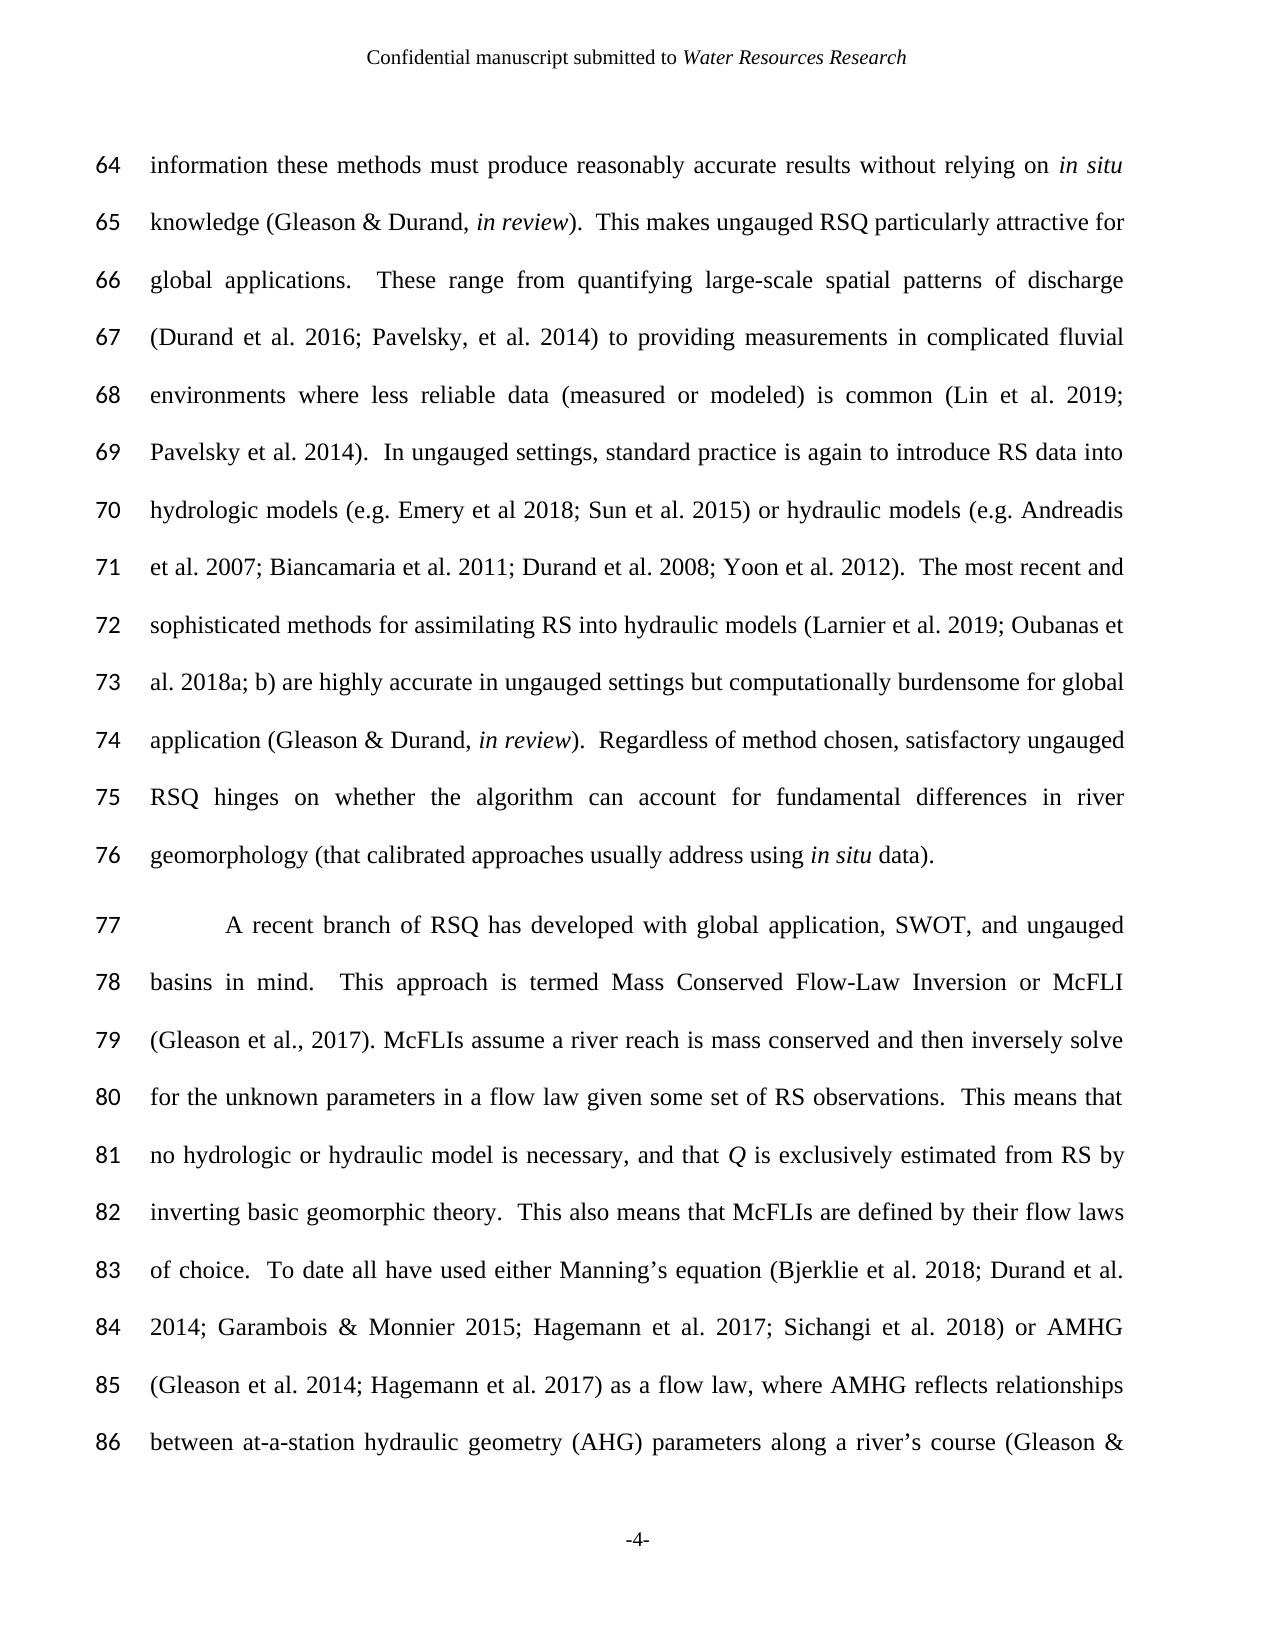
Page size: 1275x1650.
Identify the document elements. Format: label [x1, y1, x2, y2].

text [150, 150, 1125, 869]
text [150, 910, 1125, 1456]
